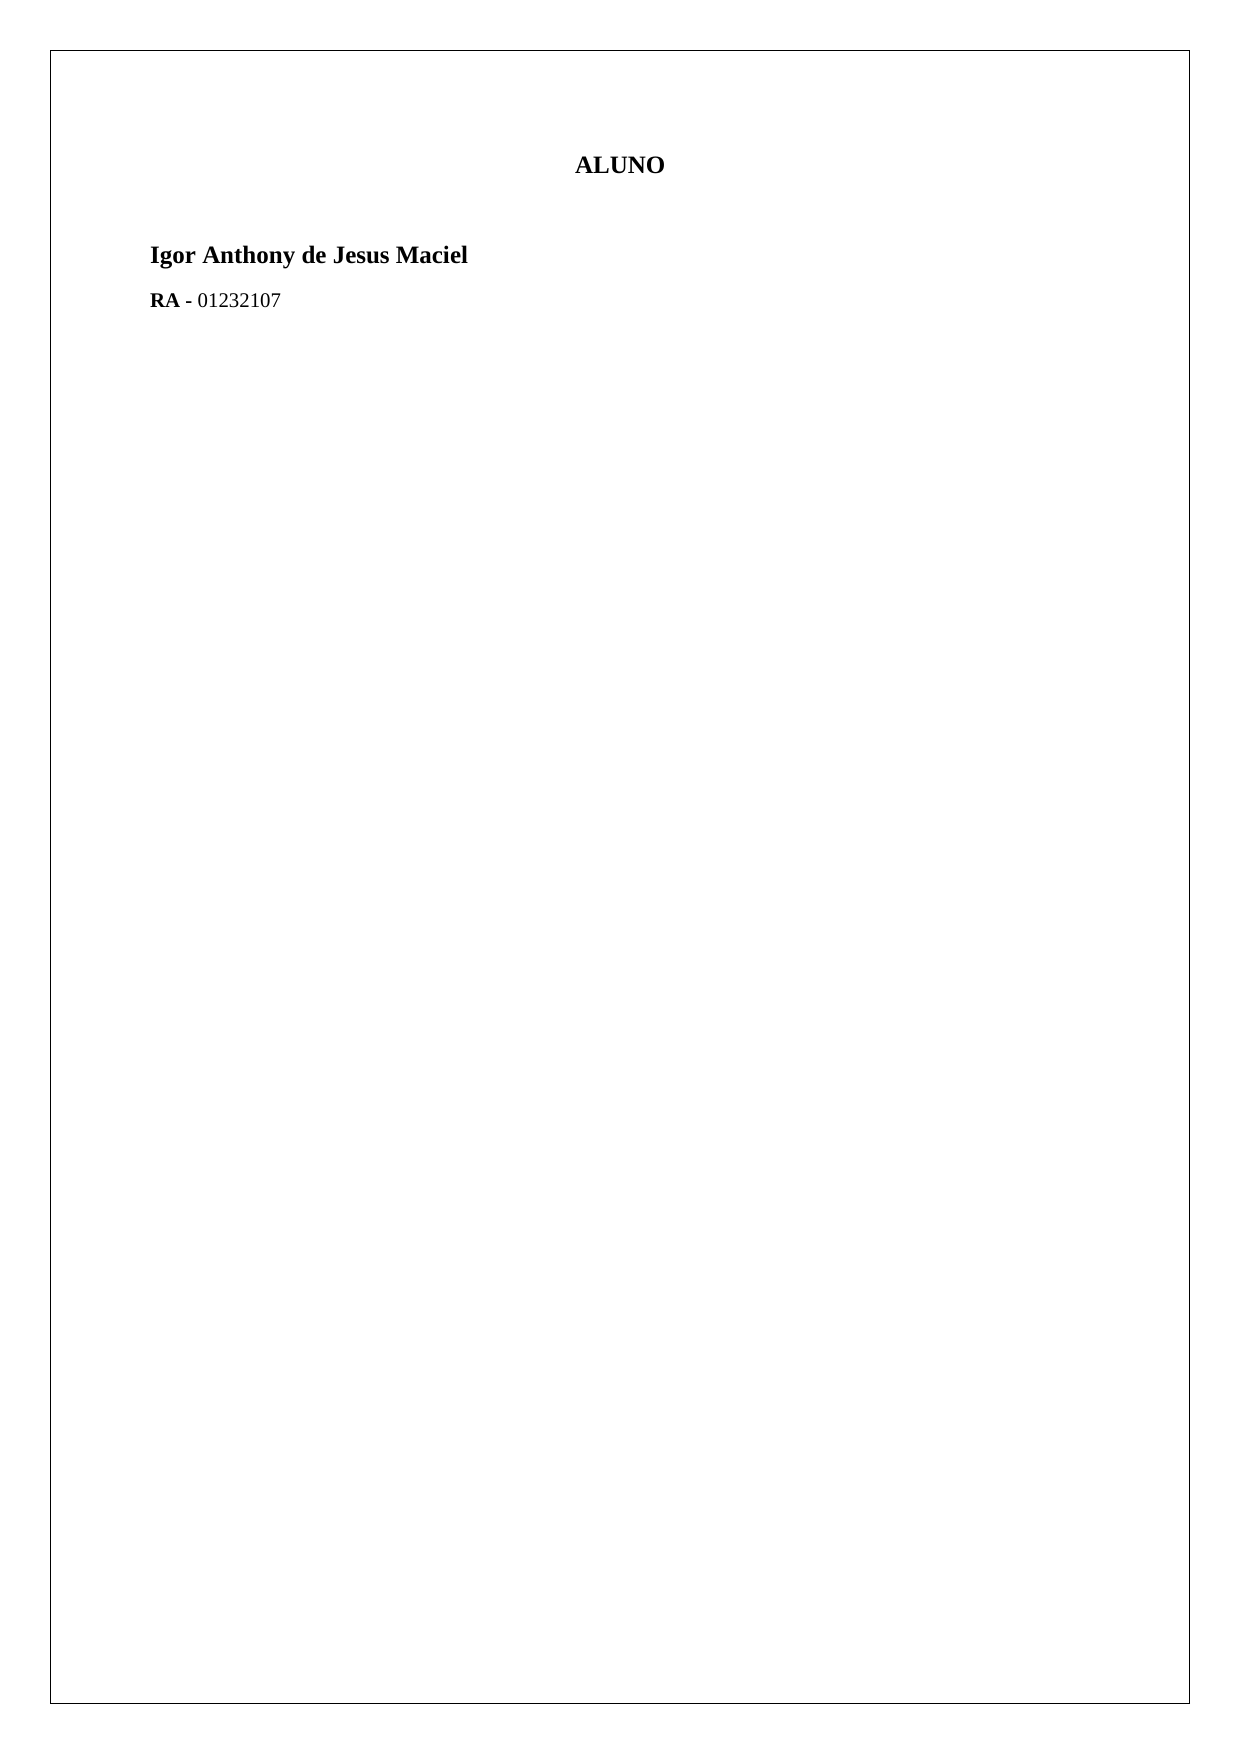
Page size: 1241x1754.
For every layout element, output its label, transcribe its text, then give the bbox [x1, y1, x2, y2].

text RA - 01232107 [150, 288, 1090, 312]
text Igor Anthony de Jesus Maciel [150, 240, 1090, 269]
text ALUNO [150, 150, 1090, 179]
